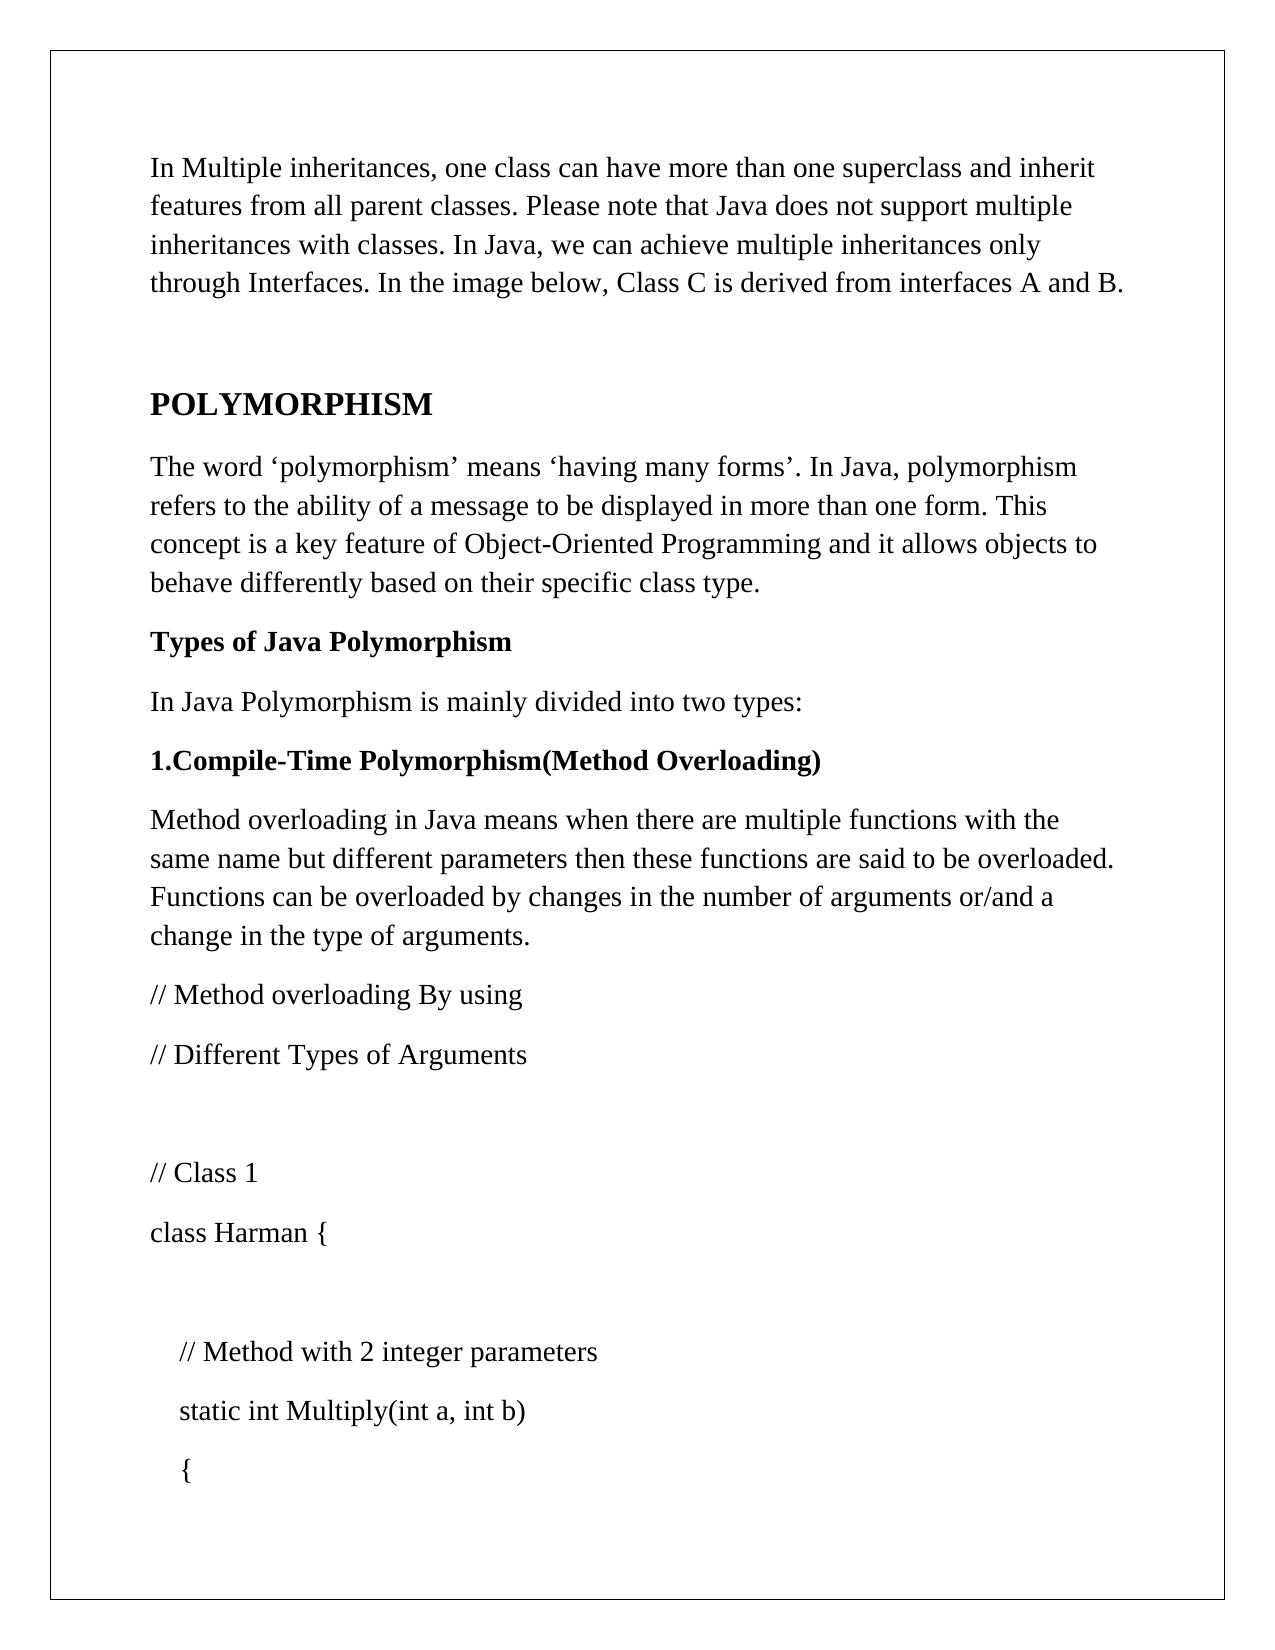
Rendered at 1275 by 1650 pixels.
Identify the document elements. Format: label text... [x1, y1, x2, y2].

text static int Multiply(int a, int b) [150, 1393, 1125, 1427]
text POLYMORPHISM [150, 384, 1125, 423]
text // Method overloading By using [150, 977, 1125, 1011]
text 1.Compile-Time Polymorphism(Method Overloading) [150, 743, 1125, 777]
text The word ‘polymorphism’ means ‘having many forms’. In Java, polymorphism refers to the ability of a message to be displayed in more than one form. This concept is a key feature of Object-Oriented Programming and it allows objects to behave differently based on their specific class type. [150, 449, 1125, 598]
text // Class 1 [150, 1156, 1125, 1189]
text { [150, 1452, 1125, 1486]
text Method overloading in Java means when there are multiple functions with the same name but different parameters then these functions are said to be overloaded. Functions can be overloaded by changes in the number of arguments or/and a change in the type of arguments. [150, 802, 1125, 952]
text Types of Java Polymorphism [150, 624, 1125, 658]
text In Java Polymorphism is mainly divided into two types: [150, 684, 1125, 717]
text class Harman { [150, 1215, 1125, 1248]
text // Method with 2 integer parameters [150, 1334, 1125, 1367]
text In Multiple inheritances, one class can have more than one superclass and inherit features from all parent classes. Please note that Java does not support multiple inheritances with classes. In Java, we can achieve multiple inheritances only through Interfaces. In the image below, Class C is derived from interfaces A and B. [150, 150, 1125, 299]
text // Different Types of Arguments [150, 1037, 1125, 1070]
